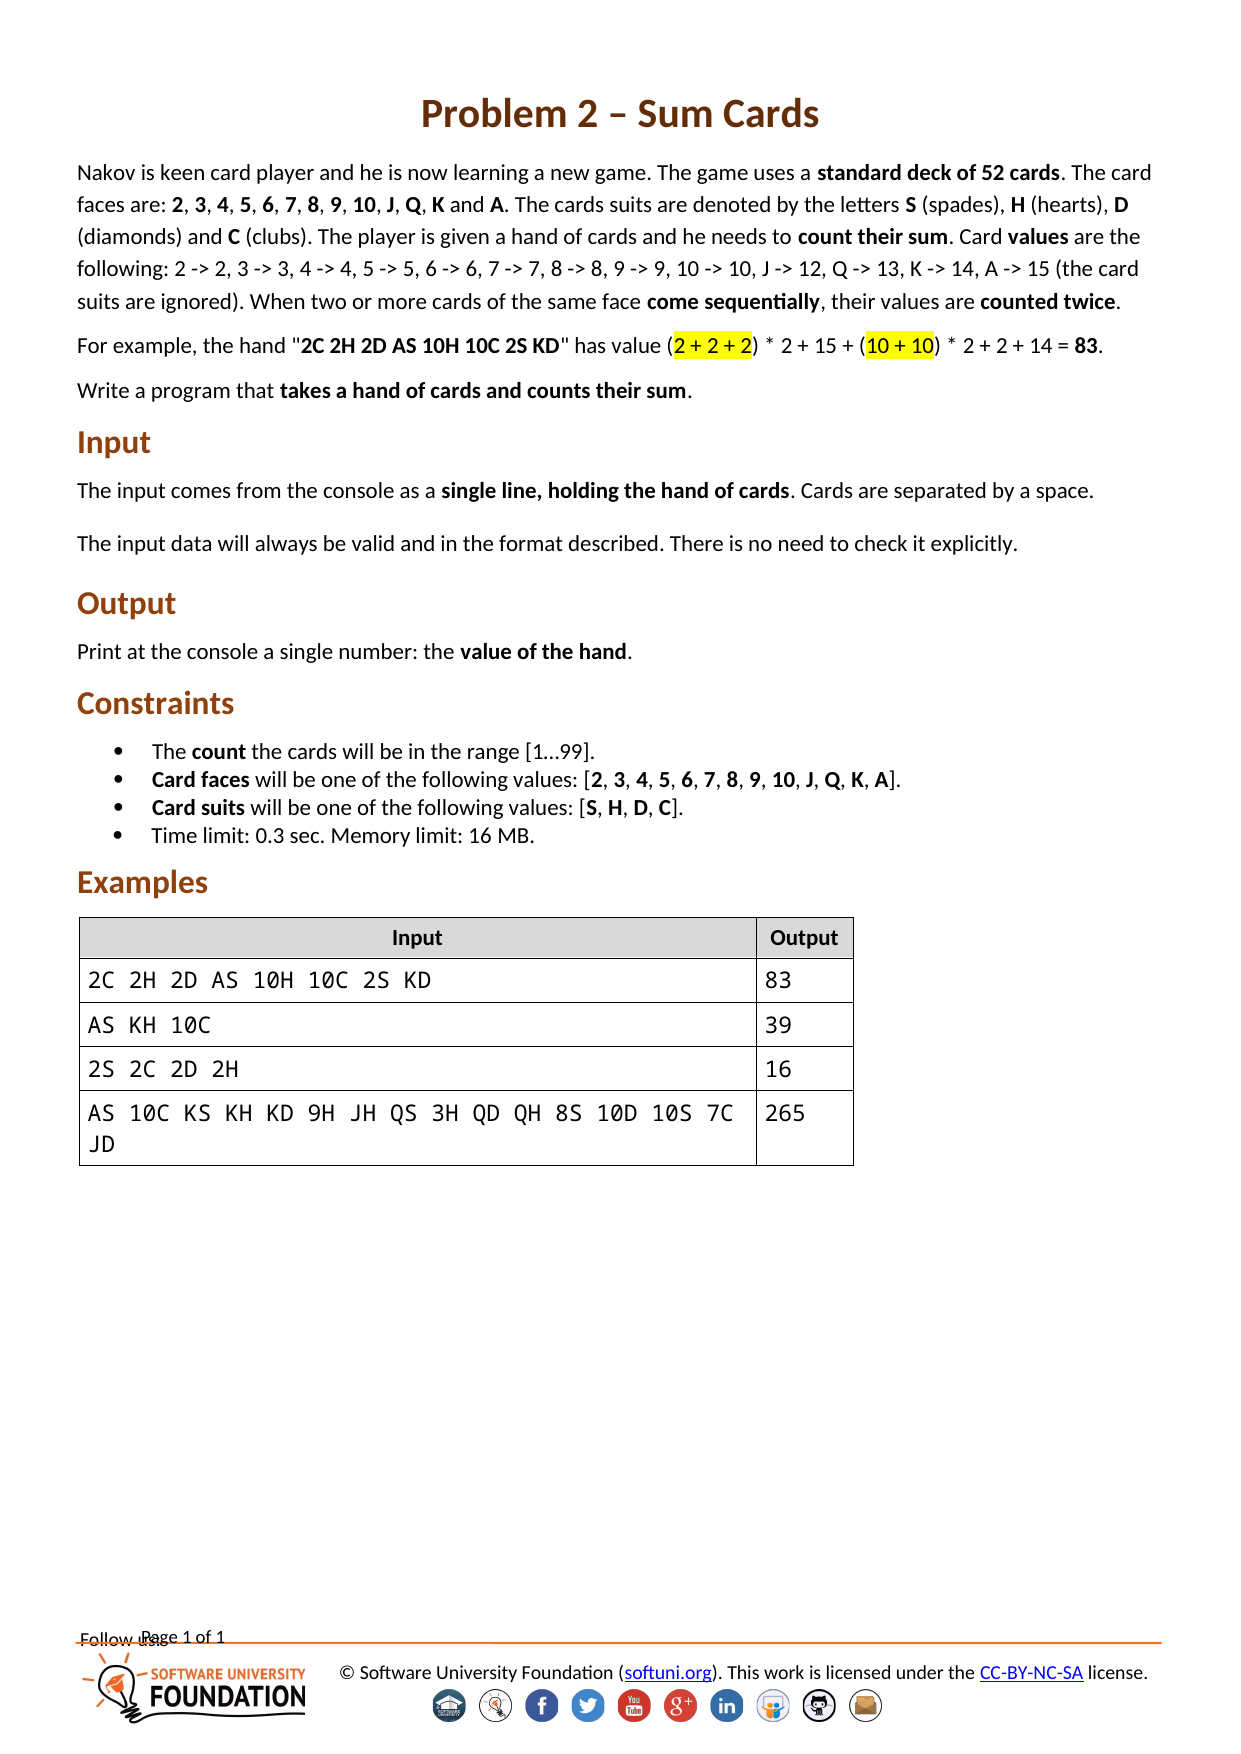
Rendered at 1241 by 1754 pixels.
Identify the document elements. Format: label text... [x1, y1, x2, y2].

text For example, the hand "2C 2H 2D AS 10H 10C 2S KD" has value (2 + 2 + 2) * 2 + 15 + (10 + 10) * 2 + 2 + 14 = 83. [77, 331, 674, 359]
table_cell 2C 2H 2D AS 10H 10C 2S KD [80, 959, 756, 1002]
picture [479, 1689, 512, 1722]
list The count the cards will be in the range [1…99]. [114, 737, 1163, 765]
picture [710, 1689, 744, 1722]
list Time limit: 0.3 sec. Memory limit: 16 MB. [114, 821, 1163, 849]
list Card suits will be one of the following values: [S, H, D, C]. [114, 793, 1163, 821]
text The input comes from the console as a single line, holding the hand of cards. Cards are separated by a space. [77, 476, 1163, 504]
subtitle Output [77, 582, 1163, 623]
subtitle Constraints [77, 682, 1163, 722]
table_cell 265 [757, 1091, 853, 1165]
subtitle Problem 2 – Sum Cards [77, 87, 1163, 138]
picture [756, 1689, 790, 1722]
table_cell AS KH 10C [80, 1003, 756, 1046]
text Nakov is keen card player and he is now learning a new game. The game uses a standard deck of 52 cards. The card faces are: 2, 3, 4, 5, 6, 7, 8, 9, 10, J, Q, K and A. The cards suits are denoted by the letters S (spades), H (hearts), D (diamonds) and C (clubs). The player is given a hand of cards and he needs to count their sum. Card values are the following: 2 -> 2, 3 -> 3, 4 -> 4, 5 -> 5, 6 -> 6, 7 -> 7, 8 -> 8, 9 -> 9, 10 -> 10, J -> 12, Q -> 13, K -> 14, A -> 15 (the card suits are ignored). When two or more cards of the same face come sequentially, their values are counted twice. [77, 158, 1163, 315]
table_cell 39 [757, 1003, 853, 1046]
list Card faces will be one of the following values: [2, 3, 4, 5, 6, 7, 8, 9, 10, J, Q, K, A]. [114, 765, 1163, 793]
picture [849, 1689, 882, 1722]
picture [571, 1689, 605, 1722]
text The input data will always be valid and in the format described. There is no need to check it explicitly. [77, 529, 1163, 557]
picture [525, 1689, 559, 1722]
picture [617, 1689, 651, 1722]
table_header Output [757, 918, 853, 957]
picture [664, 1689, 697, 1722]
picture [81, 1651, 305, 1724]
subtitle Input [77, 421, 1163, 462]
table_cell 16 [757, 1047, 853, 1090]
table_cell AS 10C KS KH KD 9H JH QS 3H QD QH 8S 10D 10S 7C JD [80, 1091, 756, 1165]
subtitle Examples [77, 861, 1163, 902]
picture [432, 1689, 466, 1722]
table_header Input [80, 918, 756, 957]
table_cell 2S 2C 2D 2H [80, 1047, 756, 1090]
text Write a program that takes a hand of cards and counts their sum. [77, 376, 1163, 404]
picture [802, 1689, 836, 1722]
table_cell 83 [757, 959, 853, 1002]
text Print at the console a single number: the value of the hand. [77, 637, 1163, 665]
